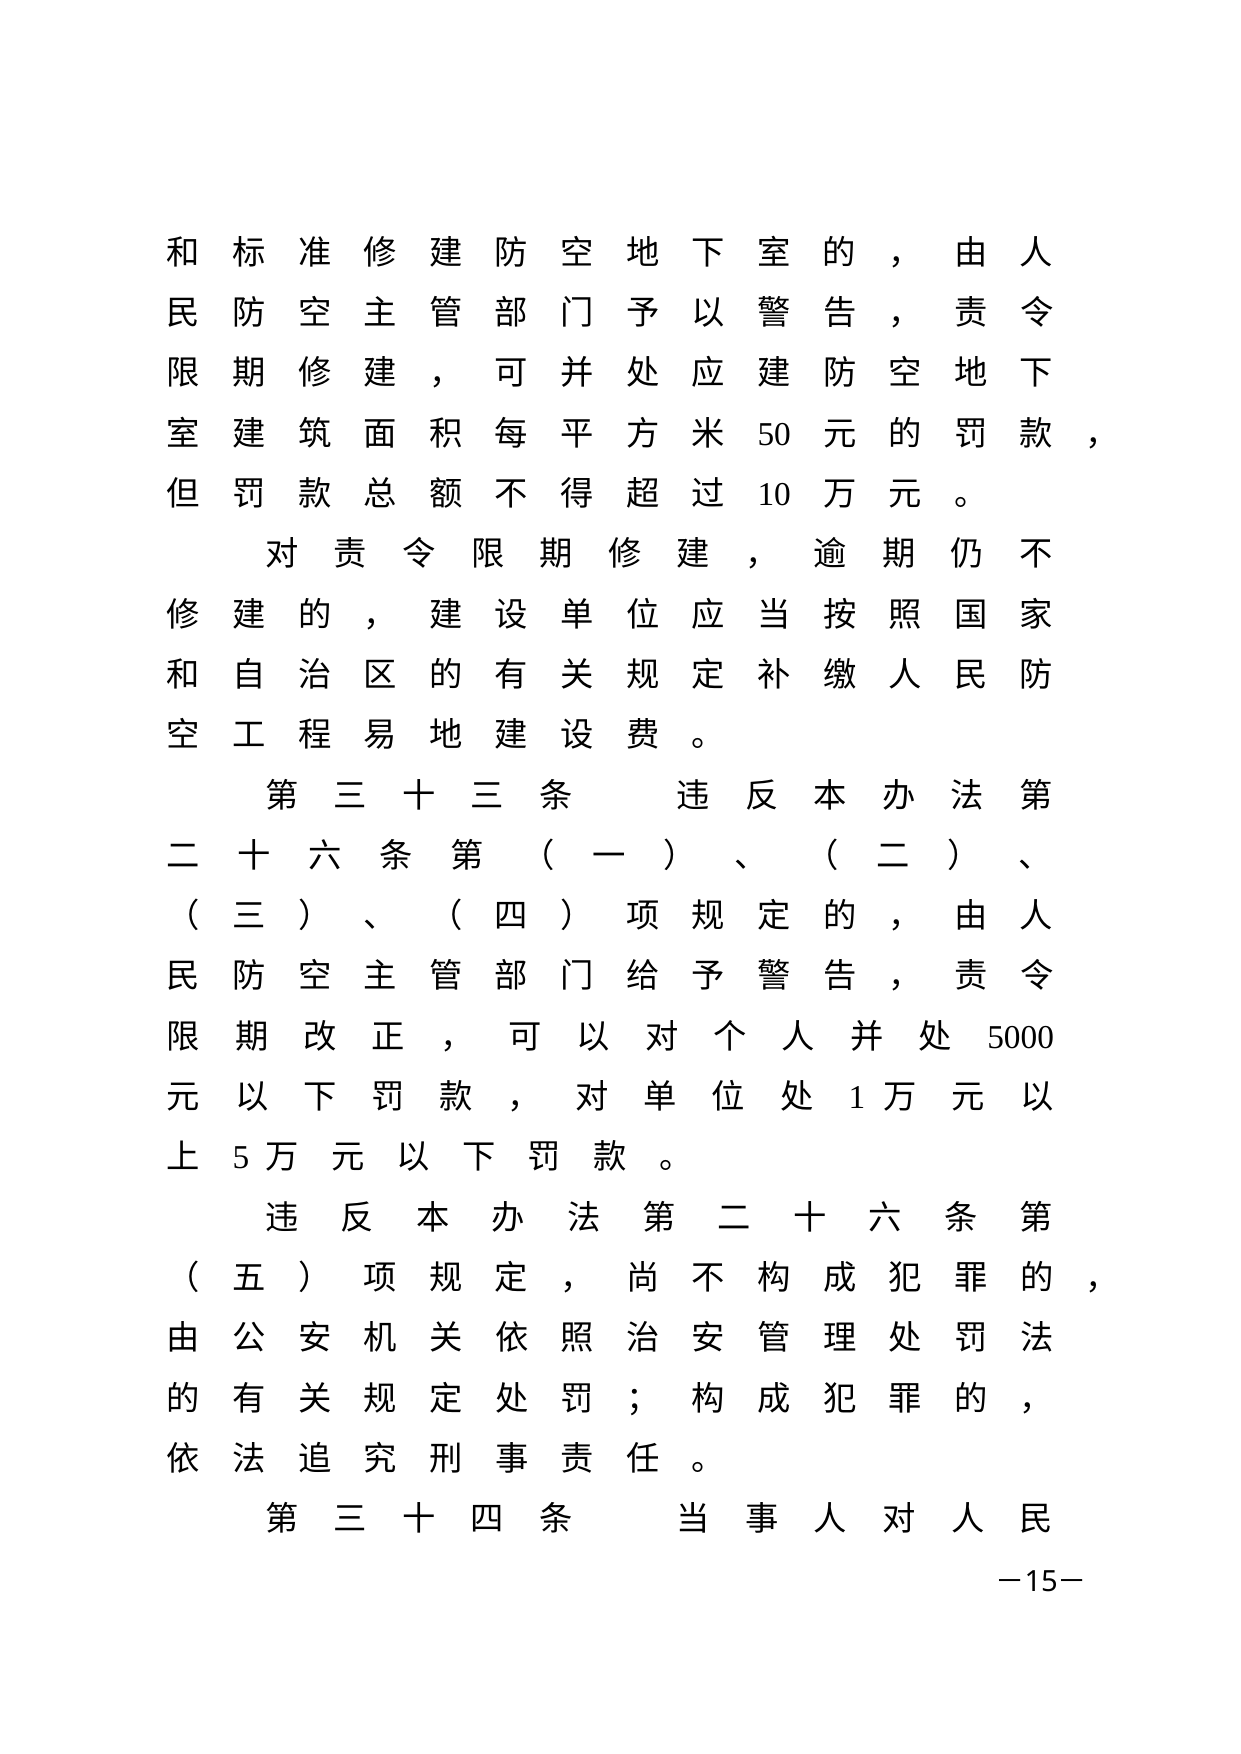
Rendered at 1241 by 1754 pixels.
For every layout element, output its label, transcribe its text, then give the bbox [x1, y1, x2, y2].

text 第三十三条 违反本办法第二十六条第（一）、（二）、（三）、（四）项规定的，由人民防空主管部门给予警告，责令限期改正，可以对个人并处5000元以下罚款，对单位处1万元以上5万元以下罚款。 [167, 762, 1085, 1184]
text 第三十四条 当事人对人民防空主管部门作出的具体行政行为不服的，可以依法申请行政复议或者提起行政诉讼。逾期不申请复议、不起诉又不履行的，作出具体行政行为的人民防空主管部门可以申请人民法院强制执行。 [167, 1486, 1085, 1546]
text 对责令限期修建，逾期仍不修建的，建设单位应当按照国家和自治区的有关规定补缴人民防空工程易地建设费。 [167, 521, 1085, 762]
text 第三十二条 违反本办法第十六条规定，不按照国家的要求和标准修建防空地下室的，由人民防空主管部门予以警告，责令限期修建，可并处应建防空地下室建筑面积每平方米50元的罚款，但罚款总额不得超过10万元。 [167, 219, 1085, 521]
text 违反本办法第二十六条第（五）项规定，尚不构成犯罪的，由公安机关依照治安管理处罚法的有关规定处罚；构成犯罪的，依法追究刑事责任。 [167, 1184, 1085, 1486]
